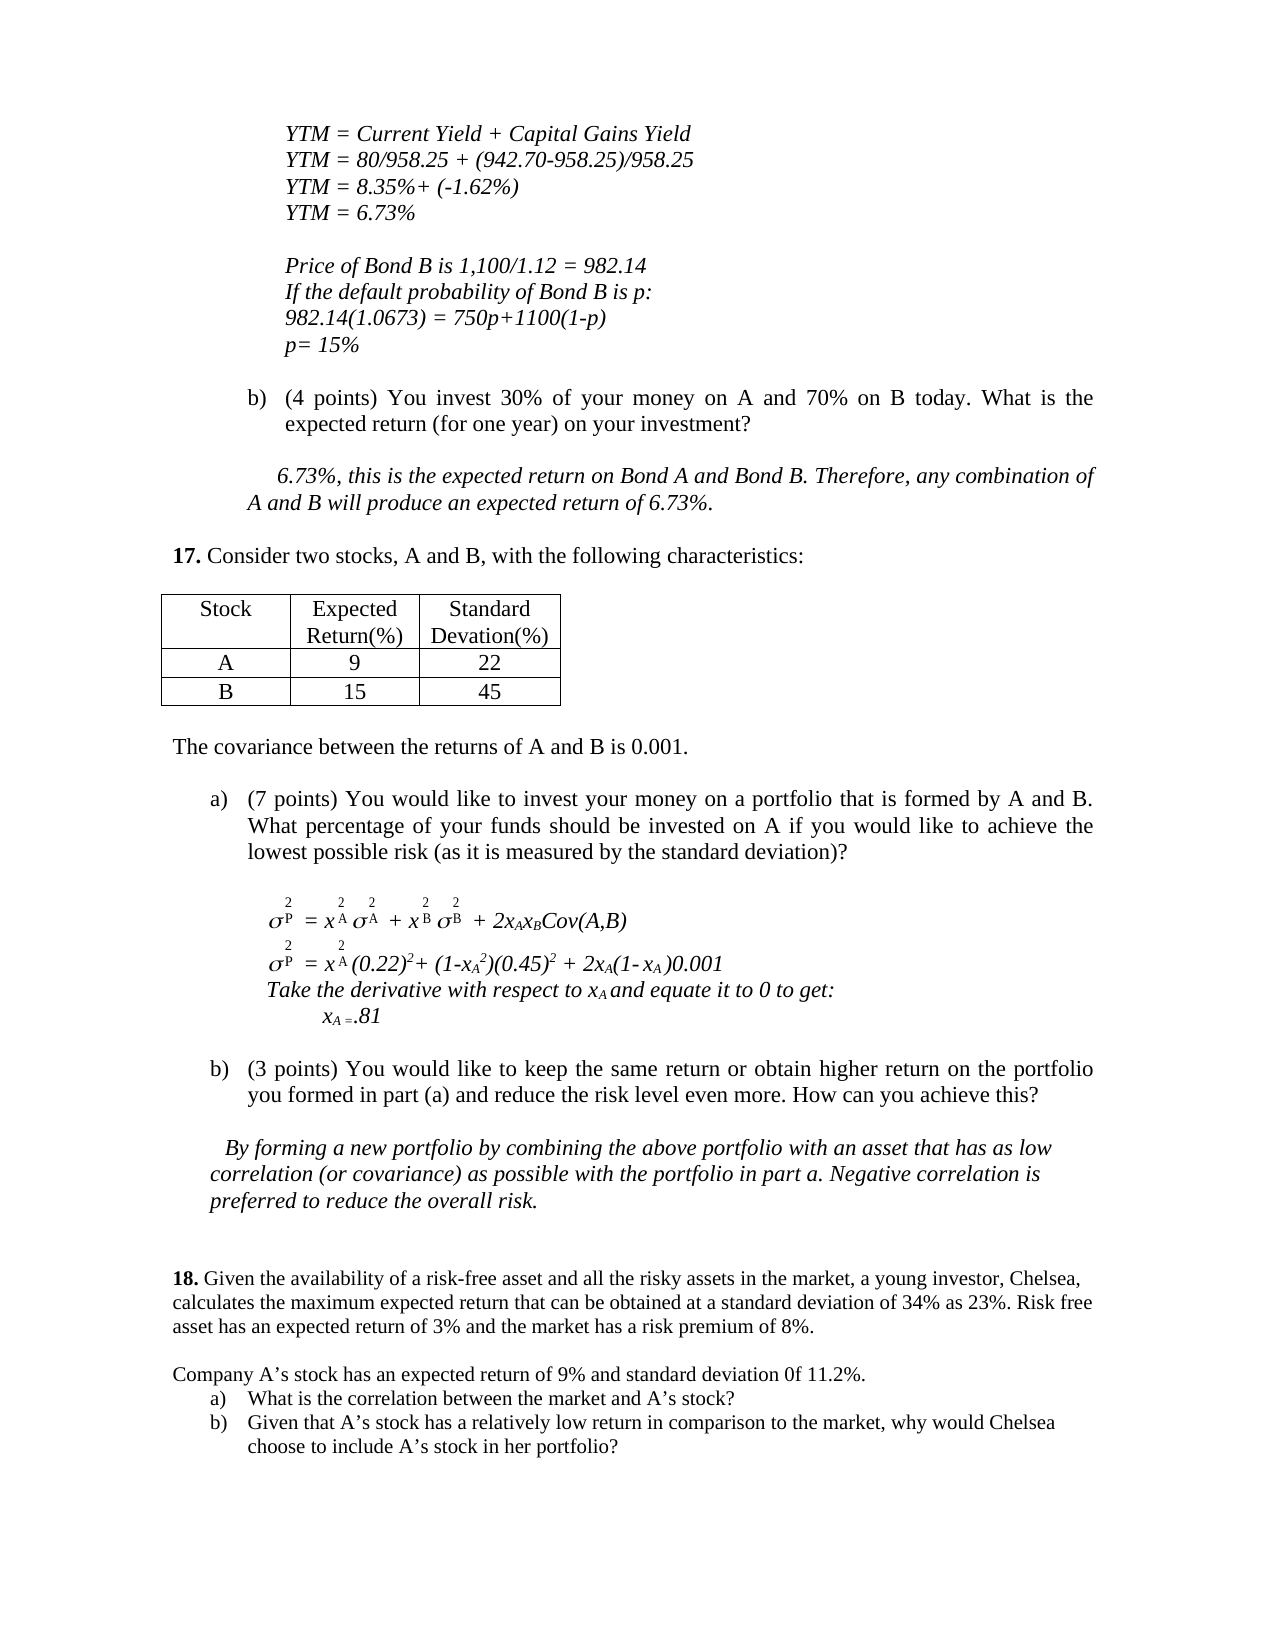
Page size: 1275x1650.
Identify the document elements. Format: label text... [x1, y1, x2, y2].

list YTM = Current Yield + Capital Gains Yield [285, 120, 1095, 146]
list (3 points) You would like to keep the same return or obtain higher return on the portfolio you formed in part (a) and reduce the risk level even more. How can you achieve this? [210, 1055, 1095, 1108]
text = x(0.22)2+ (1-xA2)(0.45)2 + 2xA(1- xA )0.001 [172, 933, 1095, 976]
text By forming a new portfolio by combining the above portfolio with an asset that has as low correlation (or covariance) as possible with the portfolio in part a. Negative correlation is preferred to reduce the overall risk. [210, 1134, 1095, 1213]
table_header Standard Devation(%) [420, 595, 560, 648]
table_cell B [162, 678, 290, 705]
table_cell 45 [420, 678, 560, 705]
text The covariance between the returns of A and B is 0.001. [172, 733, 1095, 759]
text 17. Consider two stocks, A and B, with the following characteristics: [172, 542, 1095, 568]
table_cell A [162, 649, 290, 677]
text Company A’s stock has an expected return of 9% and standard deviation 0f 11.2%. [172, 1362, 1095, 1386]
text xA =.81 [247, 1002, 1095, 1029]
table_cell 22 [420, 649, 560, 677]
table_header Stock [162, 595, 290, 648]
table_cell 9 [291, 649, 419, 677]
list YTM = 80/958.25 + (942.70-958.25)/958.25 [285, 146, 1095, 173]
list If the default probability of Bond B is p: [285, 278, 1095, 304]
text 18. Given the availability of a risk-free asset and all the risky assets in the market, a young investor, Chelsea, calculates the maximum expected return that can be obtained at a standard deviation of 34% as 23%. Risk free asset has an expected return of 3% and the market has a risk premium of 8%. [172, 1266, 1095, 1338]
list (4 points) You invest 30% of your money on A and 70% on B today. What is the expected return (for one year) on your investment? [247, 383, 1095, 436]
list Price of Bond B is 1,100/1.12 = 982.14 [285, 252, 1095, 278]
table_header Expected Return(%) [291, 595, 419, 648]
list YTM = 6.73% [285, 199, 1095, 225]
text 6.73%, this is the expected return on Bond A and Bond B. Therefore, any combination of A and B will produce an expected return of 6.73%. [247, 463, 1095, 515]
text = x + x + 2xAxBCov(A,B) [172, 891, 1095, 933]
list What is the correlation between the market and A’s stock? [210, 1386, 1095, 1410]
list 982.14(1.0673) = 750p+1100(1-p) [285, 304, 1095, 331]
text Take the derivative with respect to xA and equate it to 0 to get: [219, 976, 1095, 1002]
list p= 15% [285, 331, 1095, 357]
table_cell 15 [291, 678, 419, 705]
list YTM = 8.35%+ (-1.62%) [285, 173, 1095, 199]
list Given that A’s stock has a relatively low return in comparison to the market, why would Chelsea choose to include A’s stock in her portfolio? [210, 1410, 1095, 1458]
list (7 points) You would like to invest your money on a portfolio that is formed by A and B. What percentage of your funds should be invested on A if you would like to achieve the lowest possible risk (as it is measured by the standard deviation)? [210, 786, 1095, 864]
